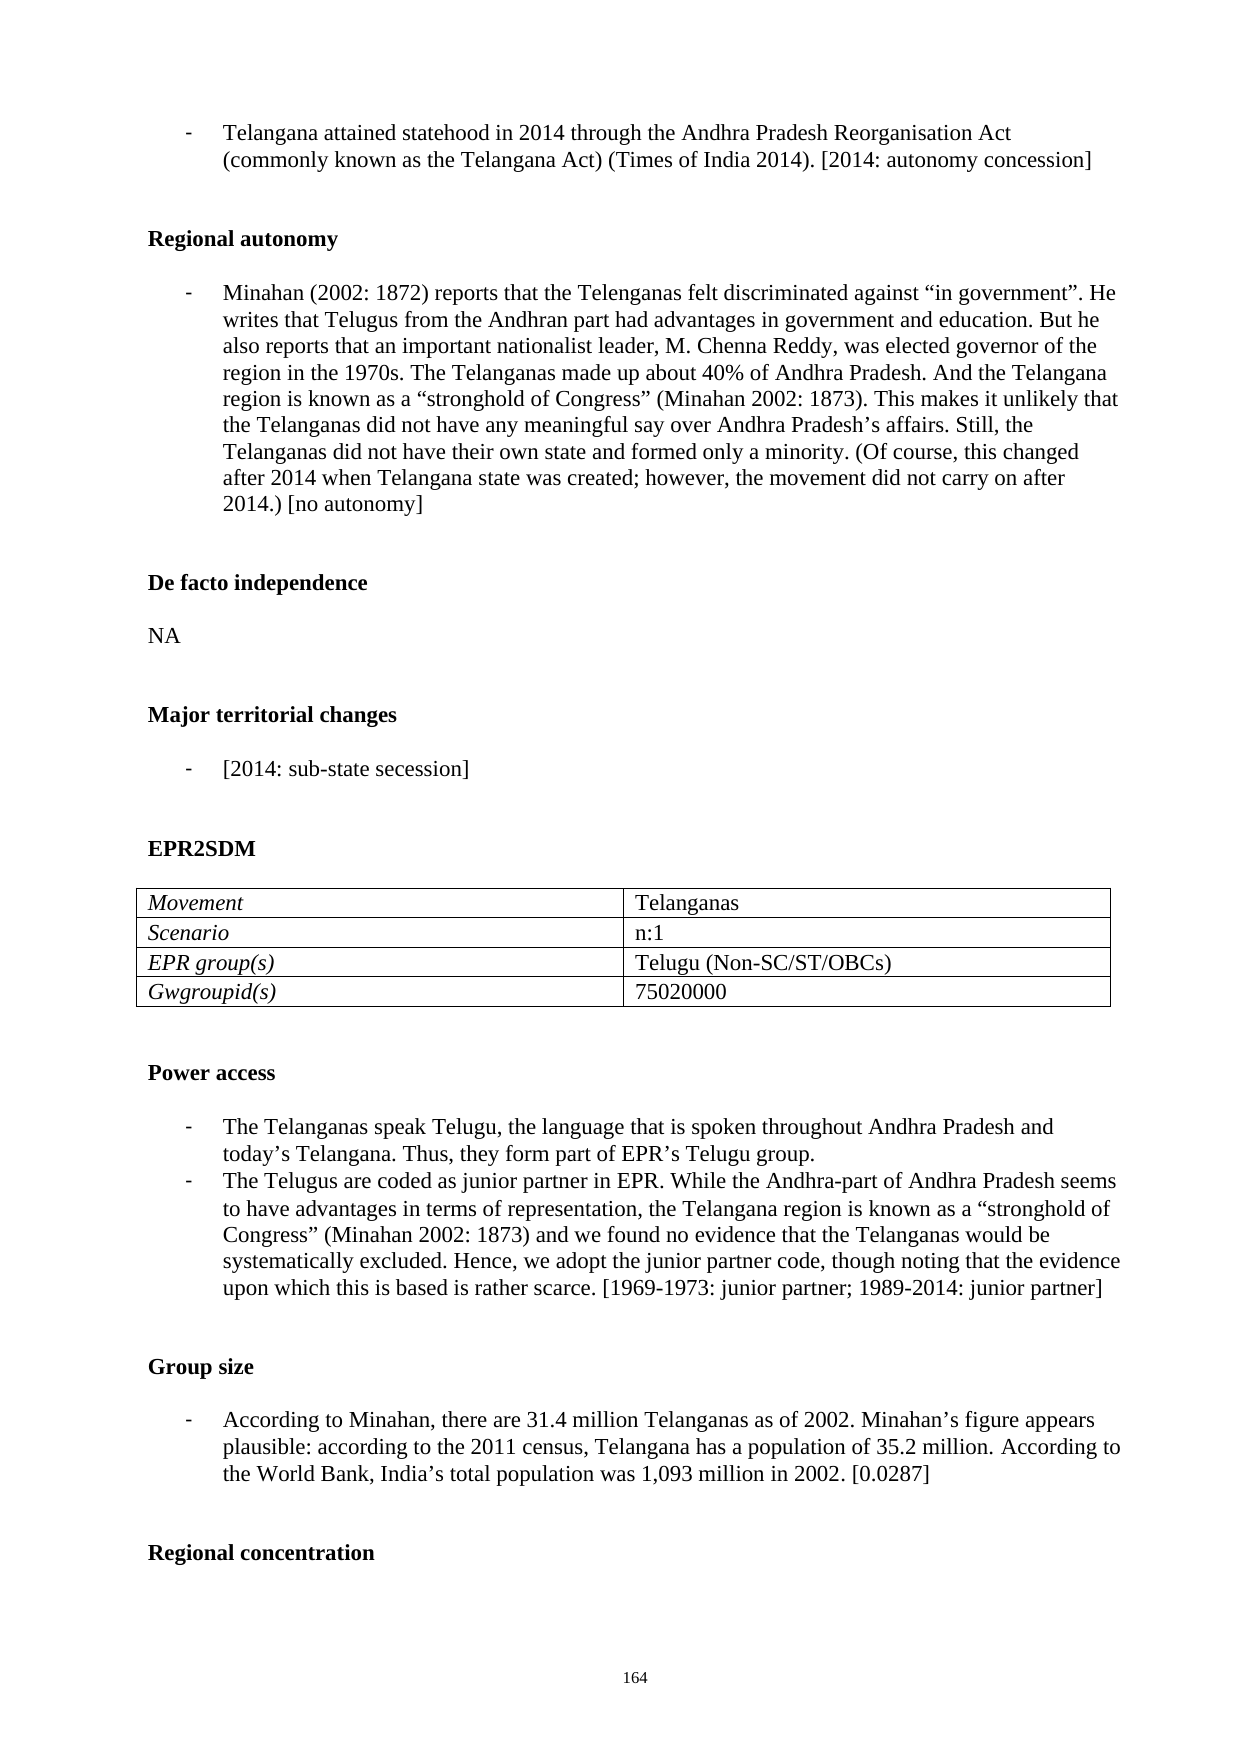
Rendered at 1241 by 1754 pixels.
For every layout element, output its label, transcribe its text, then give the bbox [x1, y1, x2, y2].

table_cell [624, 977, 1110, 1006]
text Group size [148, 1353, 1122, 1379]
text Regional concentration [148, 1539, 1122, 1565]
text NA [148, 622, 1122, 648]
text EPR2SDM [148, 835, 1122, 861]
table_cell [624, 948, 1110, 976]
text Major territorial changes [148, 701, 1122, 728]
text Power access [148, 1059, 1122, 1086]
text Regional autonomy [148, 225, 1122, 252]
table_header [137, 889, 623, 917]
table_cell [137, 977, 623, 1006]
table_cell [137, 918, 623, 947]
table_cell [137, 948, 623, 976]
text De facto independence [148, 569, 1122, 596]
list Telangana attained statehood in 2014 through the Andhra Pradesh Reorganisation Act (commonly known as the Telangana Act) (Times of India 2014). [2014: autonomy concession] [185, 118, 1122, 172]
list [2014: sub-state secession] [185, 754, 1122, 782]
list According to Minahan, there are 31.4 million Telanganas as of 2002. Minahan’s figure appears plausible: according to the 2011 census, Telangana has a population of 35.2 million. According to the World Bank, India’s total population was 1,093 million in 2002. [0.0287] [185, 1405, 1122, 1486]
list The Telugus are coded as junior partner in EPR. While the Andhra-part of Andhra Pradesh seems to have advantages in terms of representation, the Telangana region is known as a “stronghold of Congress” (Minahan 2002: 1873) and we found no evidence that the Telanganas would be systematically excluded. Hence, we adopt the junior partner code, though noting that the evidence upon which this is based is rather scarce. [1969-1973: junior partner; 1989-2014: junior partner] [185, 1167, 1122, 1300]
list The Telanganas speak Telugu, the language that is spoken throughout Andhra Pradesh and today’s Telangana. Thus, they form part of EPR’s Telugu group. [185, 1112, 1122, 1167]
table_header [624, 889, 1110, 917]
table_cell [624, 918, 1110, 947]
list Minahan (2002: 1872) reports that the Telenganas felt discriminated against “in government”. He writes that Telugus from the Andhran part had advantages in government and education. But he also reports that an important nationalist leader, M. Chenna Reddy, was elected governor of the region in the 1970s. The Telanganas made up about 40% of Andhra Pradesh. And the Telangana region is known as a “stronghold of Congress” (Minahan 2002: 1873). This makes it unlikely that the Telanganas did not have any meaningful say over Andhra Pradesh’s affairs. Still, the Telanganas did not have their own state and formed only a minority. (Of course, this changed after 2014 when Telangana state was created; however, the movement did not carry on after 2014.) [no autonomy] [185, 278, 1122, 517]
